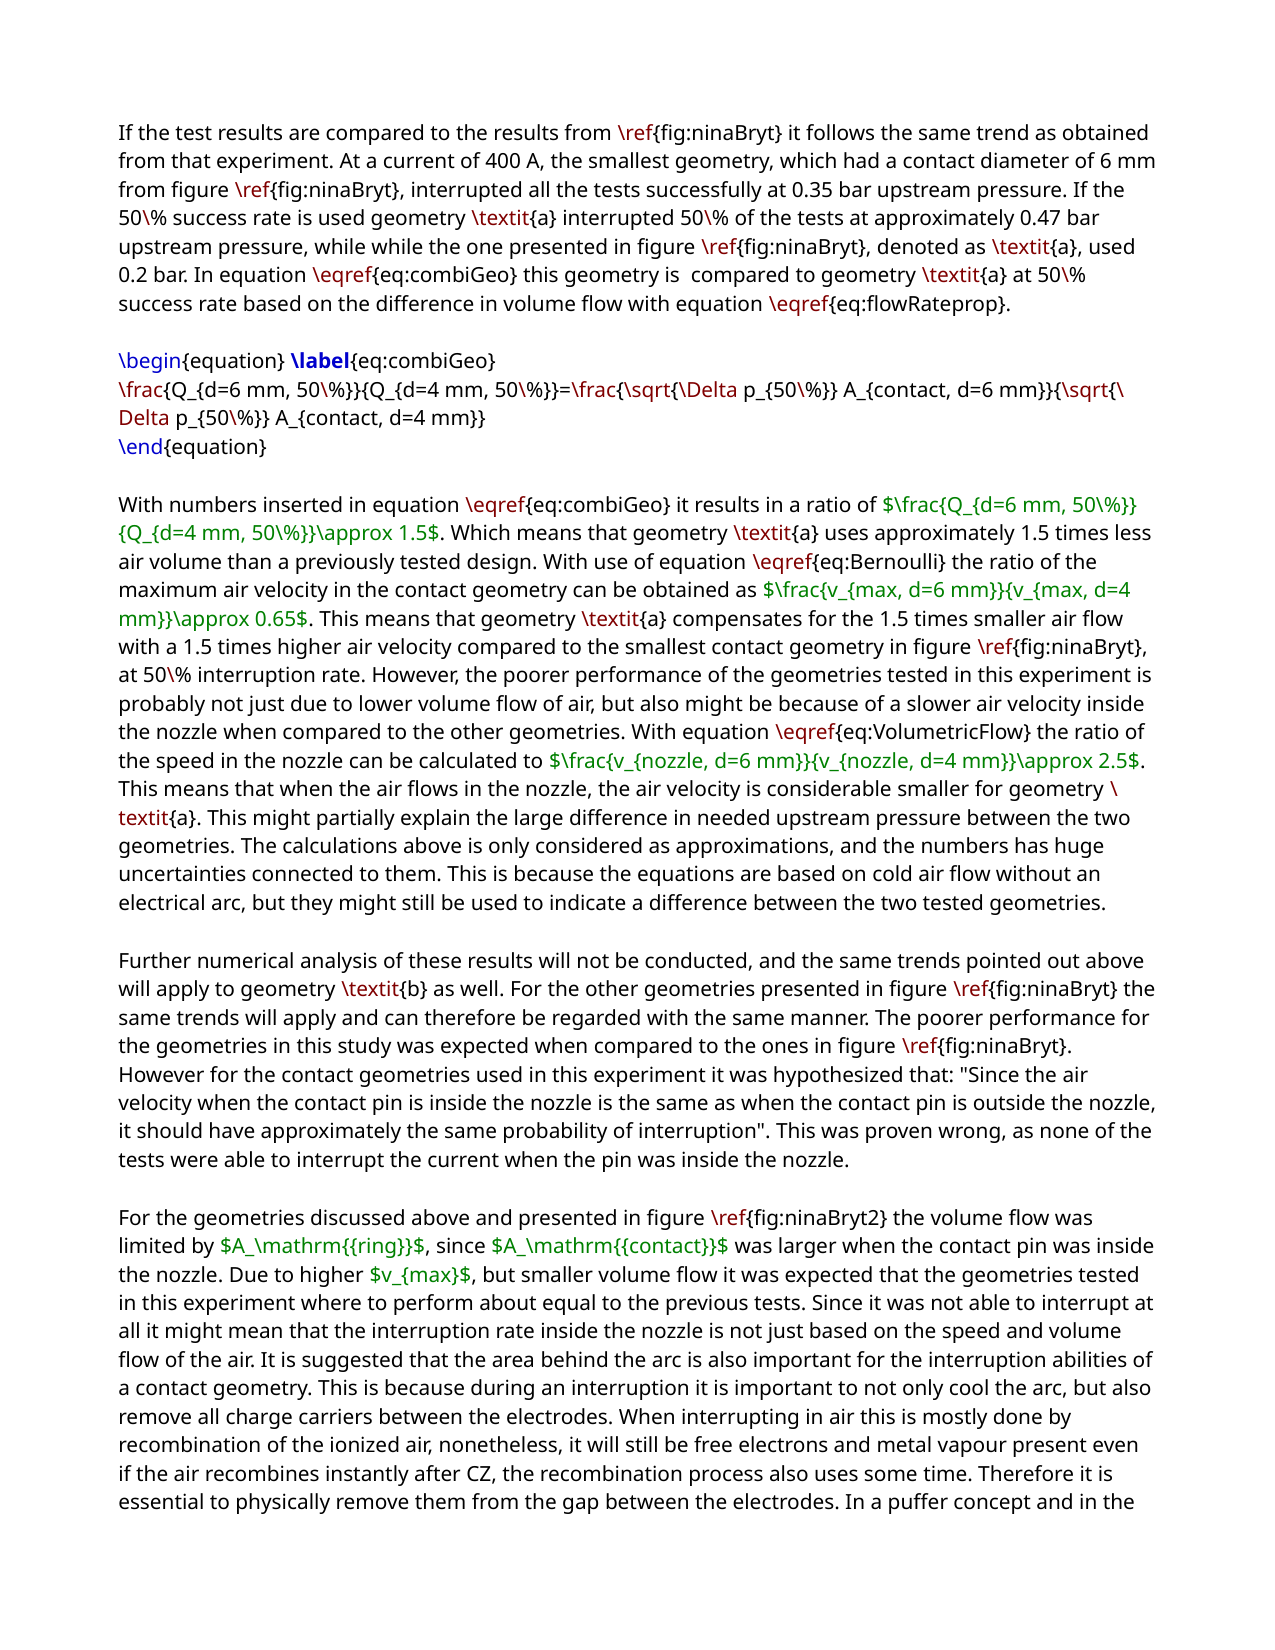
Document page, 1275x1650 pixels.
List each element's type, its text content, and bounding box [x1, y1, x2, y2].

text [118, 1203, 1157, 1516]
text If the test results are compared to the results from \ref{fig:ninaBryt} it follows the same trend as obtained from that experiment. At a current of 400 A, the smallest geometry, which had a contact diameter of 6 mm from figure \ref{fig:ninaBryt}, interrupted all the tests successfully at 0.35 bar upstream pressure. If the 50\% success rate is used geometry \textit{a} interrupted 50\% of the tests at approximately 0.47 bar upstream pressure, while while the one presented in figure \ref{fig:ninaBryt}, denoted as \textit{a}, used 0.2 bar. In equation \eqref{eq:combiGeo} this geometry is compared to geometry \textit{a} at 50\% success rate based on the difference in volume flow with equation \eqref{eq:flowRateprop}. [118, 118, 1157, 317]
text \end{equation} [118, 432, 1157, 460]
text \begin{equation} \label{eq:combiGeo} [118, 347, 1157, 375]
text Further numerical analysis of these results will not be conducted, and the same trends pointed out above will apply to geometry \textit{b} as well. For the other geometries presented in figure \ref{fig:ninaBryt} the same trends will apply and can therefore be regarded with the same manner. The poorer performance for the geometries in this study was expected when compared to the ones in figure \ref{fig:ninaBryt}. However for the contact geometries used in this experiment it was hypothesized that: "Since the air velocity when the contact pin is inside the nozzle is the same as when the contact pin is outside the nozzle, it should have approximately the same probability of interruption". This was proven wrong, as none of the tests were able to interrupt the current when the pin was inside the nozzle. [118, 946, 1157, 1173]
text With numbers inserted in equation \eqref{eq:combiGeo} it results in a ratio of $\frac{Q_{d=6 mm, 50\%}}{Q_{d=4 mm, 50\%}}\approx 1.5$. Which means that geometry \textit{a} uses approximately 1.5 times less air volume than a previously tested design. With use of equation \eqref{eq:Bernoulli} the ratio of the maximum air velocity in the contact geometry can be obtained as $\frac{v_{max, d=6 mm}}{v_{max, d=4 mm}}\approx 0.65$. This means that geometry \textit{a} compensates for the 1.5 times smaller air flow with a 1.5 times higher air velocity compared to the smallest contact geometry in figure \ref{fig:ninaBryt}, at 50\% interruption rate. However, the poorer performance of the geometries tested in this experiment is probably not just due to lower volume flow of air, but also might be because of a slower air velocity inside the nozzle when compared to the other geometries. With equation \eqref{eq:VolumetricFlow} the ratio of the speed in the nozzle can be calculated to $\frac{v_{nozzle, d=6 mm}}{v_{nozzle, d=4 mm}}\approx 2.5$. This means that when the air flows in the nozzle, the air velocity is considerable smaller for geometry \textit{a}. This might partially explain the large difference in needed upstream pressure between the two geometries. The calculations above is only considered as approximations, and the numbers has huge uncertainties connected to them. This is because the equations are based on cold air flow without an electrical arc, but they might still be used to indicate a difference between the two tested geometries. [118, 490, 1157, 916]
text \frac{Q_{d=6 mm, 50\%}}{Q_{d=4 mm, 50\%}}=\frac{\sqrt{\Delta p_{50\%}} A_{contact, d=6 mm}}{\sqrt{\Delta p_{50\%}} A_{contact, d=4 mm}} [118, 375, 1157, 432]
